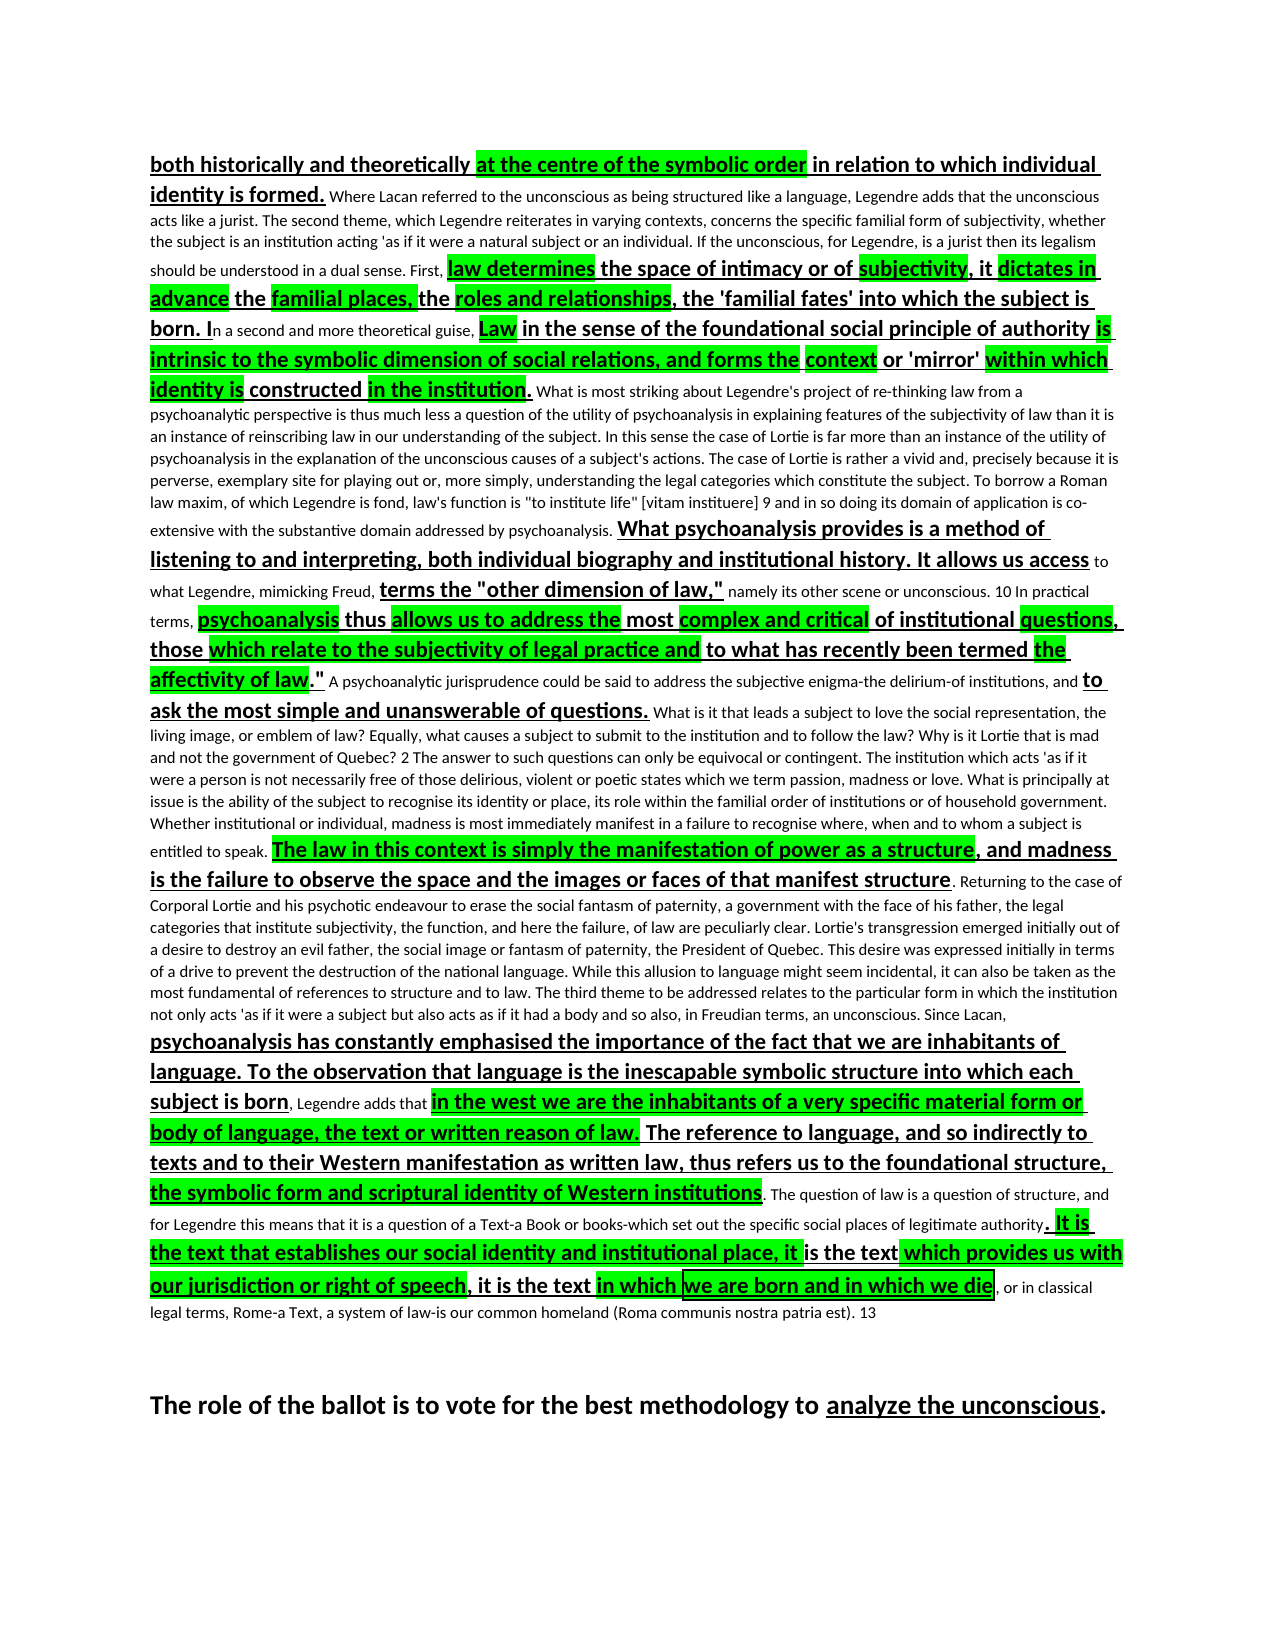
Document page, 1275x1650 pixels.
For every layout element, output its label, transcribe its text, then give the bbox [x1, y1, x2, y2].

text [150, 150, 1125, 1323]
subtitle The role of the ballot is to vote for the best methodology to analyze the unconscious. [150, 1388, 1125, 1421]
